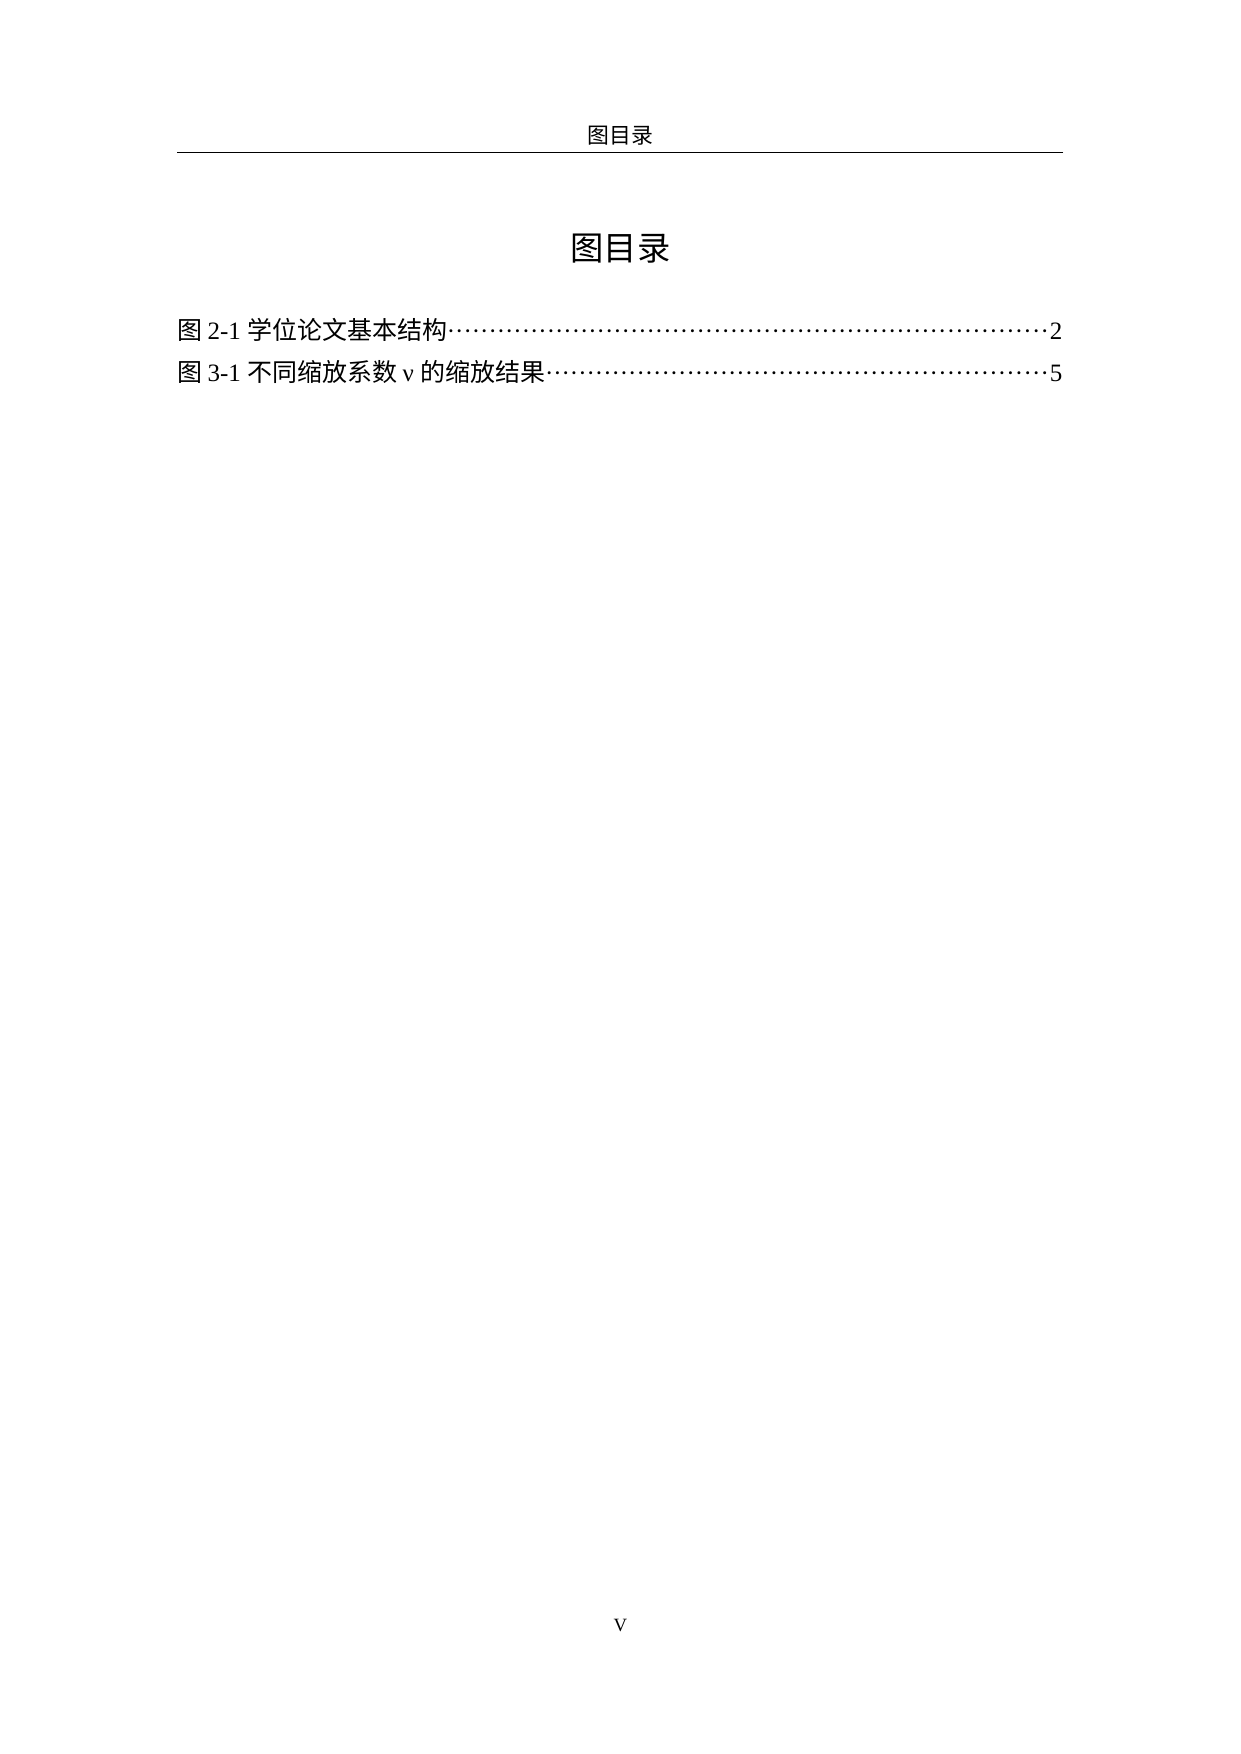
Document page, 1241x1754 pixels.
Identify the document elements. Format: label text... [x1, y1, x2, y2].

text 图2-1 学位论文基本结构 2 [177, 306, 1063, 348]
text 图3-1 不同缩放系数 ν 的缩放结果 5 [177, 348, 1063, 390]
text 图目录 [177, 227, 1063, 269]
